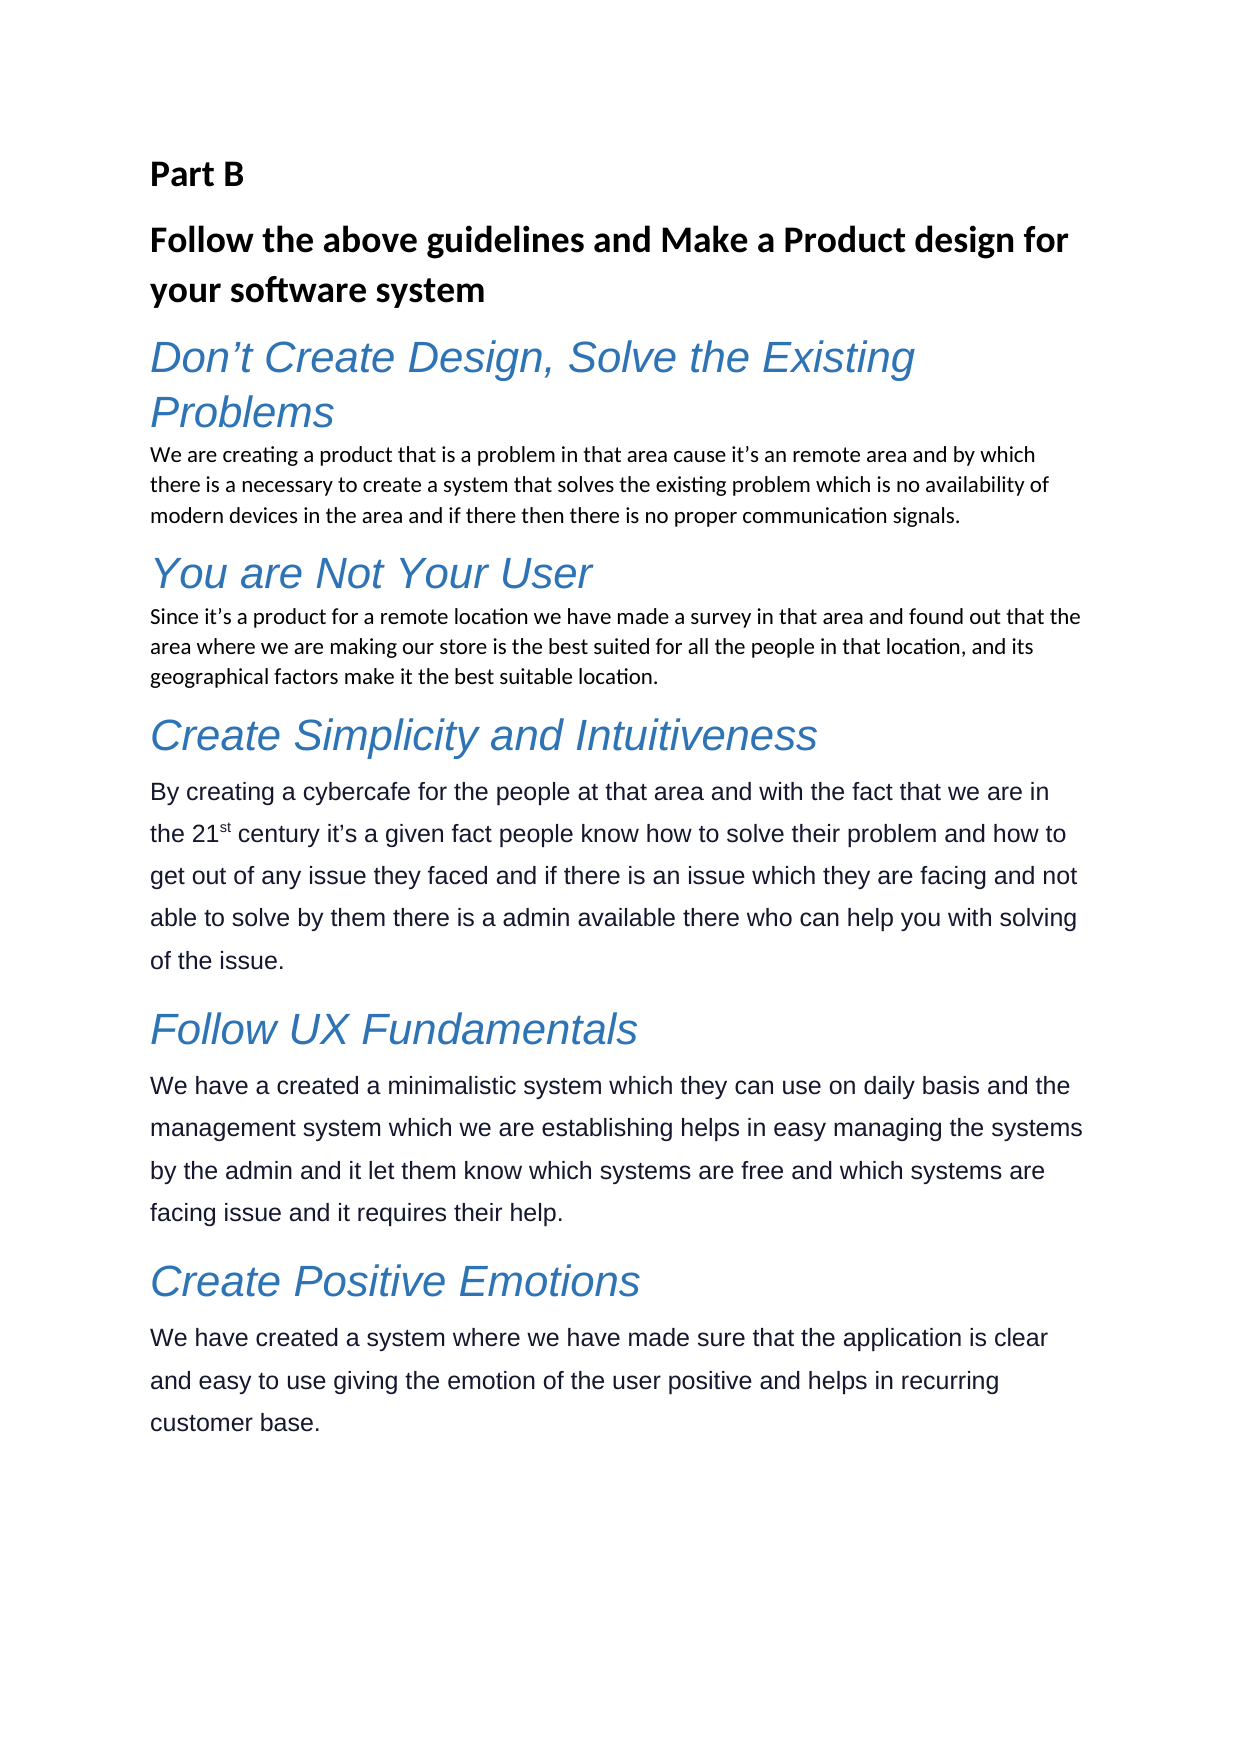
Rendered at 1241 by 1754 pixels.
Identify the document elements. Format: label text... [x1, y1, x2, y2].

subtitle Don’t Create Design, Solve the Existing Problems [150, 332, 1090, 436]
text Part B [150, 150, 1090, 196]
subtitle Create Positive Emotions [150, 1256, 1090, 1306]
text We have created a system where we have made sure that the application is clear and easy to use giving the emotion of the user positive and helps in recurring customer base. [150, 1310, 1090, 1437]
subtitle Create Simplicity and Intuitiveness [150, 709, 1090, 759]
subtitle You are Not Your User [150, 548, 1090, 598]
text Since it’s a product for a remote location we have made a survey in that area and found out that the area where we are making our store is the best suited for all the people in that location, and its geographical factors make it the best suitable location. [150, 602, 1090, 690]
text We are creating a product that is a problem in that area cause it’s an remote area and by which there is a necessary to create a system that solves the existing problem which is no availability of modern devices in the area and if there then there is no proper communication signals. [150, 440, 1090, 529]
text By creating a cybercafe for the people at that area and with the fact that we are in the 21st century it’s a given fact people know how to solve their problem and how to get out of any issue they faced and if there is an issue which they are facing and not able to solve by them there is a admin available there who can help you with solving of the issue. [150, 763, 1090, 974]
text We have a created a minimalistic system which they can use on daily basis and the management system which we are establishing helps in easy managing the systems by the admin and it let them know which systems are free and which systems are facing issue and it requires their help. [150, 1058, 1090, 1227]
text Follow the above guidelines and Make a Product design for your software system [150, 216, 1090, 311]
subtitle Follow UX Fundamentals [150, 1003, 1090, 1054]
